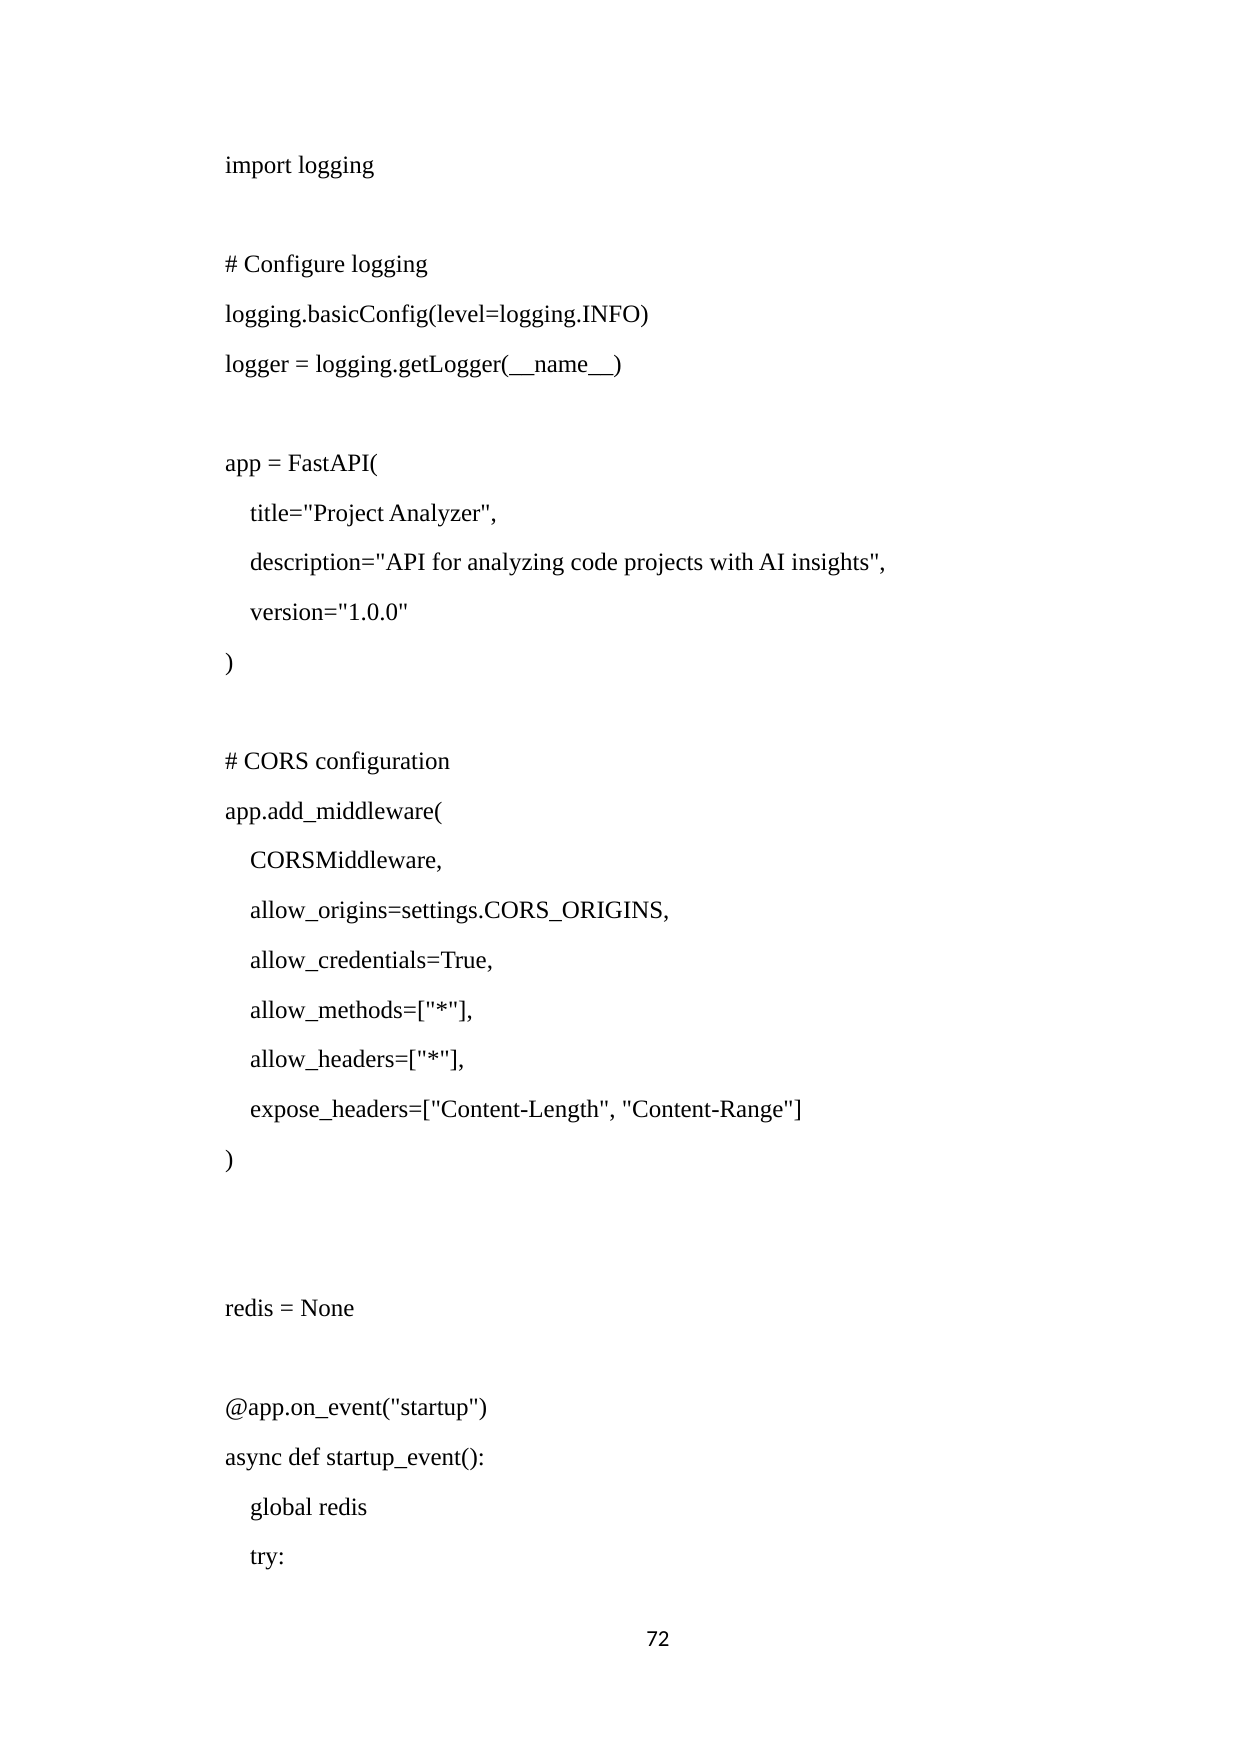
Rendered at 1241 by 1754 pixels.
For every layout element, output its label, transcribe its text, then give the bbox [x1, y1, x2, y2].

text try: [225, 1541, 1090, 1570]
text allow_origins=settings.CORS_ORIGINS, [225, 895, 1090, 924]
text description="API for analyzing code projects with AI insights", [225, 547, 1090, 576]
text async def startup_event(): [225, 1442, 1090, 1471]
text allow_headers=["*"], [225, 1044, 1090, 1073]
text ) [225, 647, 1090, 676]
text CORSMiddleware, [225, 846, 1090, 874]
text expose_headers=["Content-Length", "Content-Range"] [225, 1094, 1090, 1123]
text ) [225, 1144, 1090, 1172]
text import logging [225, 150, 1090, 179]
text title="Project Analyzer", [225, 498, 1090, 527]
text app.add_middleware( [225, 796, 1090, 825]
text version="1.0.0" [225, 597, 1090, 626]
text @app.on_event("startup") [225, 1392, 1090, 1421]
text # CORS configuration [225, 746, 1090, 775]
text logging.basicConfig(level=logging.INFO) [225, 299, 1090, 328]
text # Configure logging [225, 249, 1090, 278]
text global redis [225, 1492, 1090, 1520]
text redis = None [225, 1293, 1090, 1322]
text allow_credentials=True, [225, 945, 1090, 974]
text app = FastAPI( [225, 448, 1090, 477]
text allow_methods=["*"], [225, 995, 1090, 1023]
text logger = logging.getLogger(__name__) [225, 349, 1090, 377]
